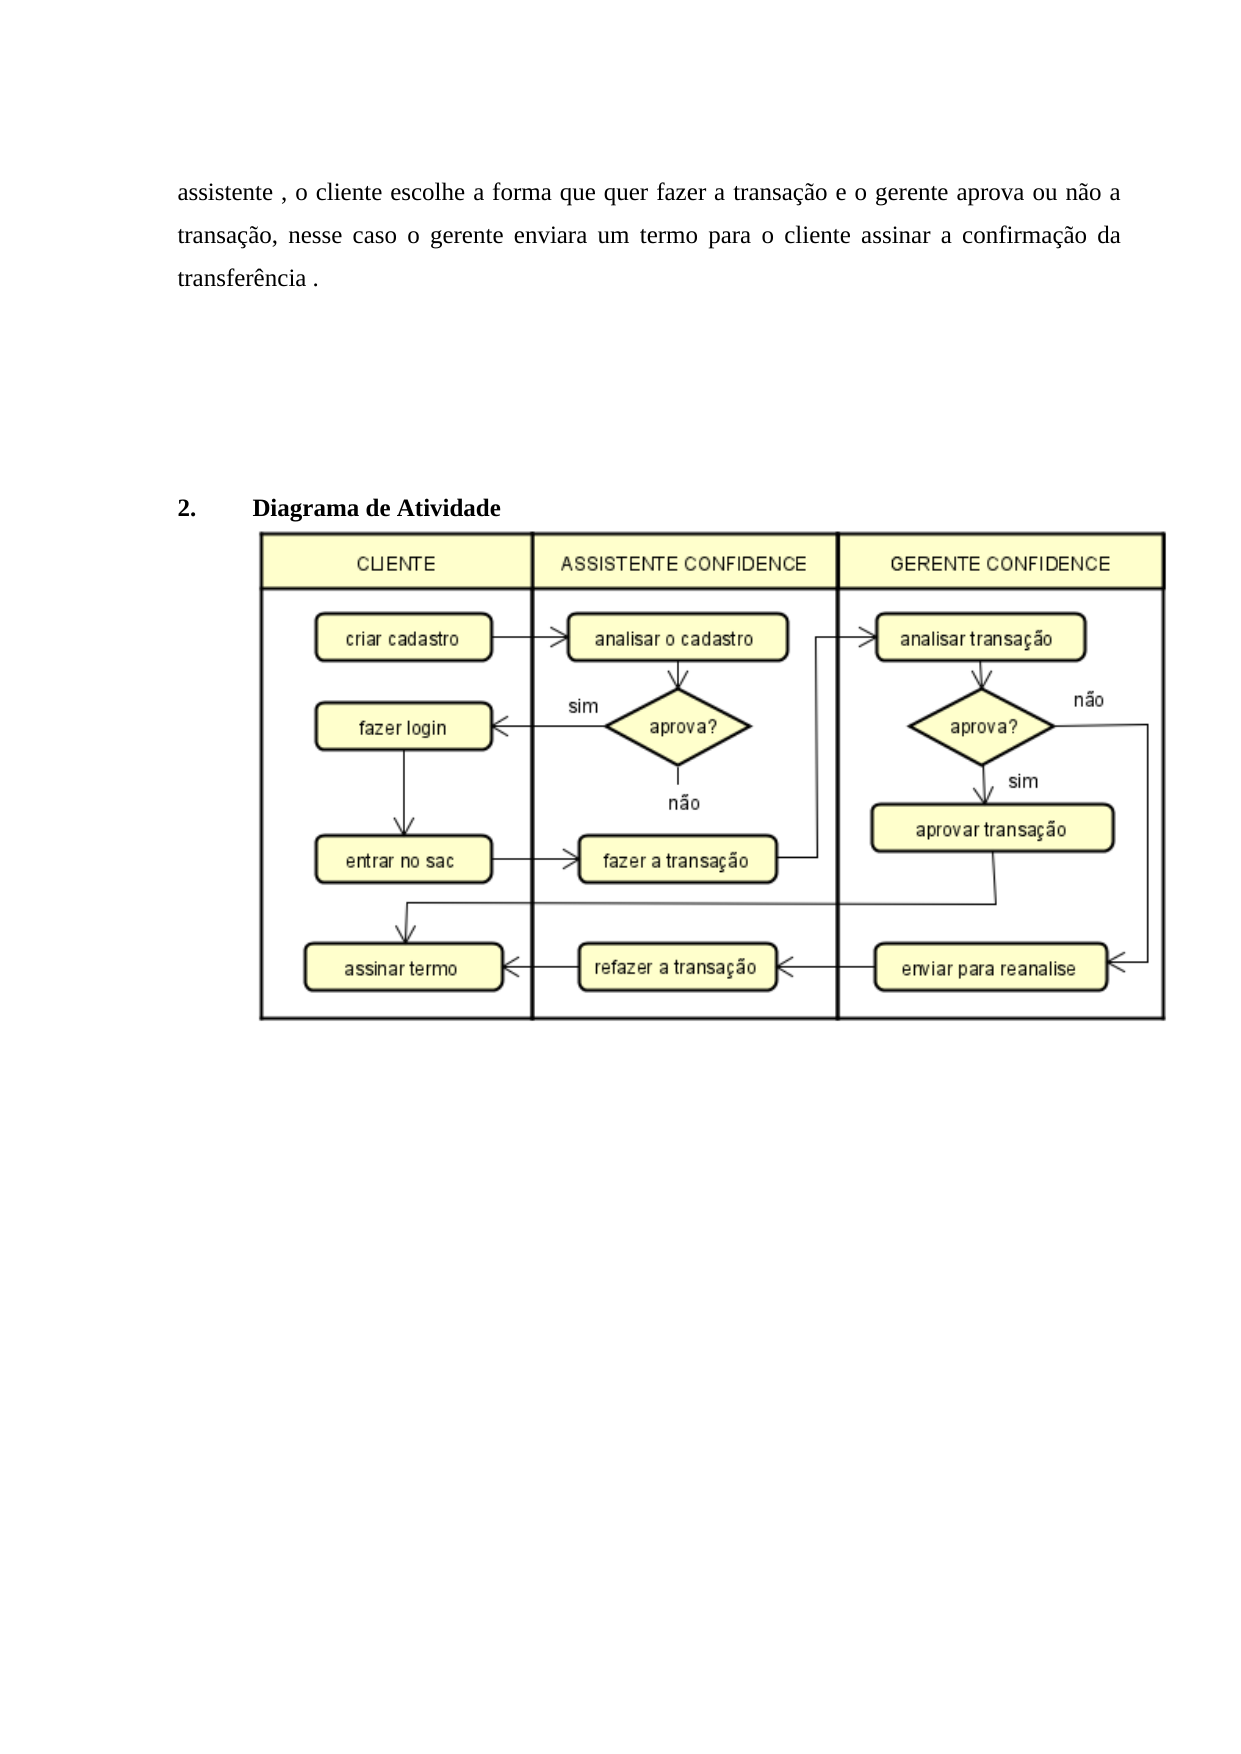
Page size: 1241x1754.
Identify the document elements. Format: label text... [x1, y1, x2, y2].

picture [251, 524, 1177, 1032]
subtitle Diagrama de Atividade [177, 493, 1122, 522]
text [177, 177, 1122, 292]
